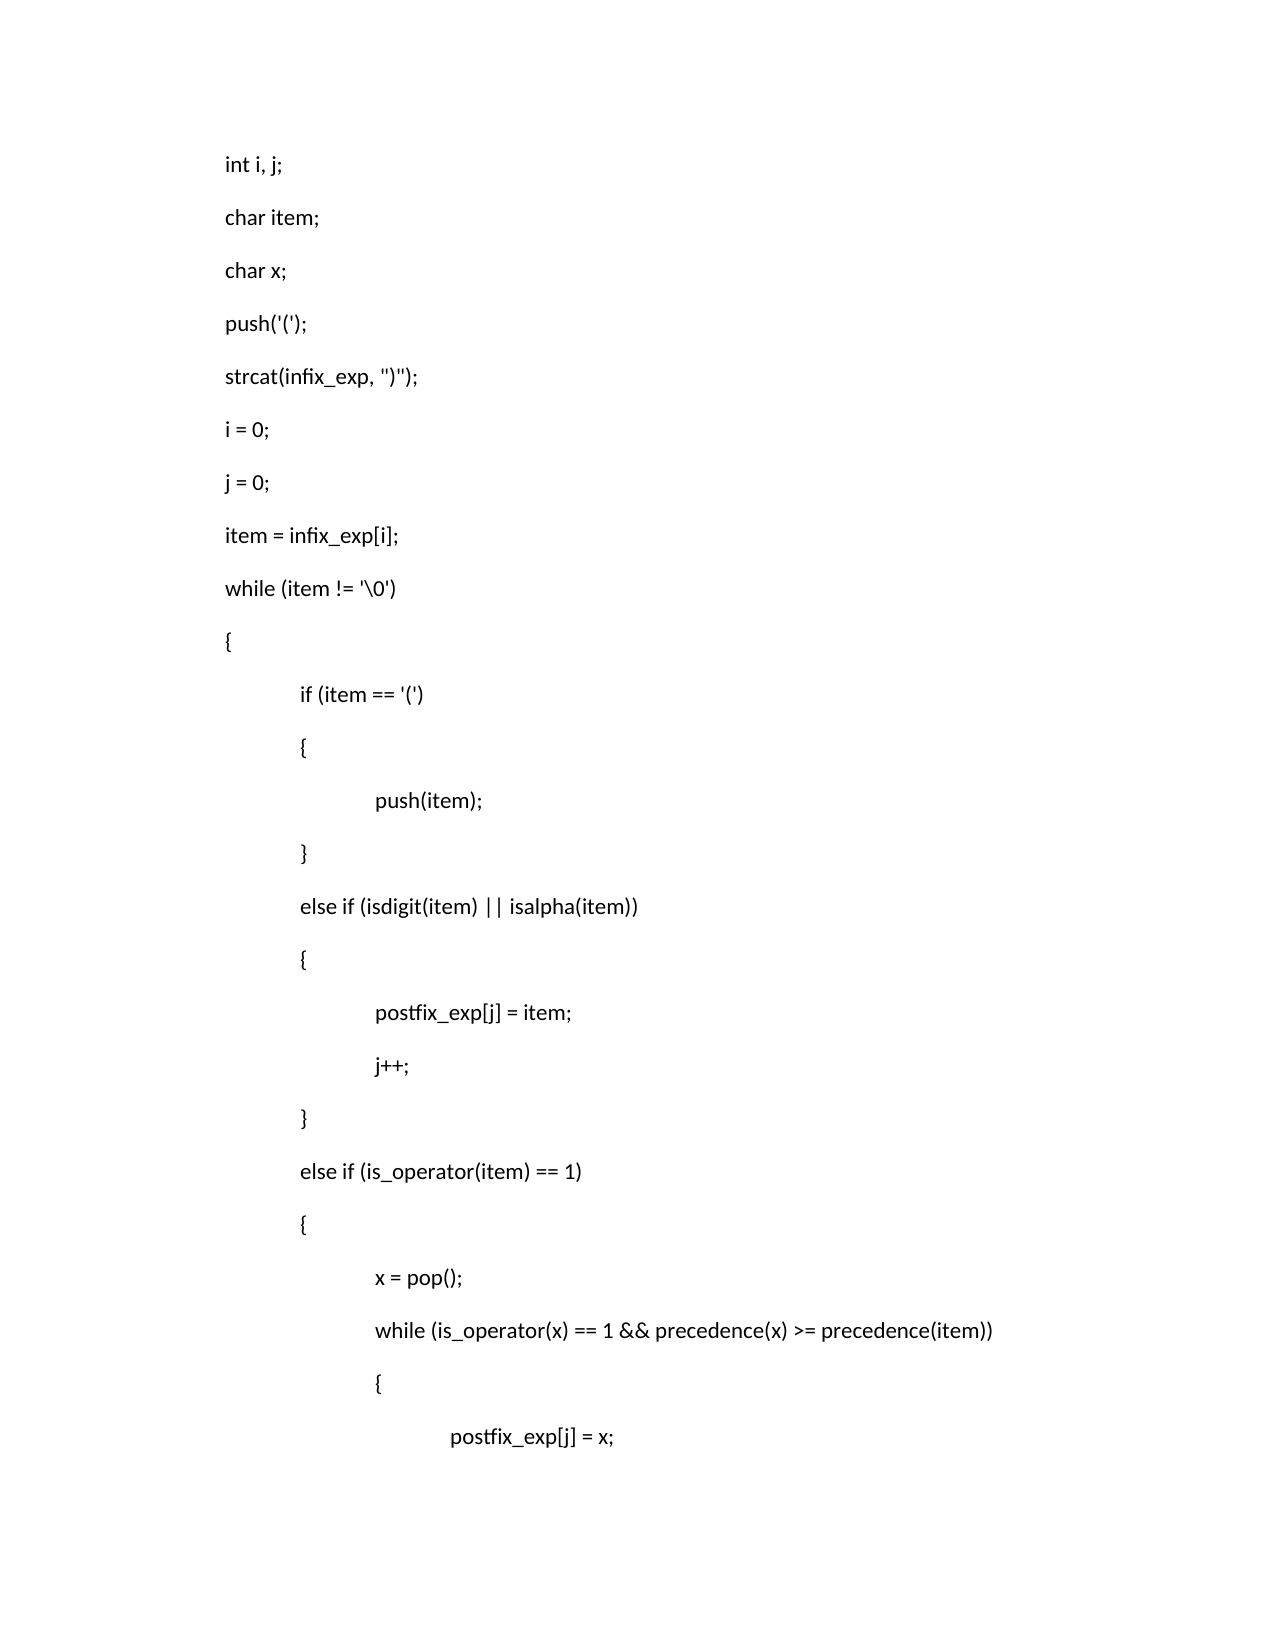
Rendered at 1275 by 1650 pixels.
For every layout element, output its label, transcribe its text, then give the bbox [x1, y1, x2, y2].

text char item; [150, 203, 1125, 231]
text else if (isdigit(item) || isalpha(item)) [150, 892, 1125, 920]
text } [150, 1104, 1125, 1132]
text j++; [150, 1051, 1125, 1079]
text strcat(infix_exp, ")"); [150, 362, 1125, 390]
text while (is_operator(x) == 1 && precedence(x) >= precedence(item)) [150, 1316, 1125, 1344]
text i = 0; [150, 415, 1125, 443]
text { [150, 945, 1125, 973]
text { [150, 1210, 1125, 1238]
text { [150, 1369, 1125, 1397]
text } [150, 839, 1125, 867]
text { [150, 733, 1125, 761]
text push(item); [150, 786, 1125, 814]
text if (item == '(') [150, 680, 1125, 708]
text { [150, 627, 1125, 655]
text char x; [150, 256, 1125, 284]
text postfix_exp[j] = item; [150, 998, 1125, 1026]
text int i, j; [150, 150, 1125, 178]
text else if (is_operator(item) == 1) [150, 1157, 1125, 1185]
text item = infix_exp[i]; [150, 521, 1125, 549]
text x = pop(); [150, 1263, 1125, 1291]
text j = 0; [150, 468, 1125, 496]
text while (item != '\0') [150, 574, 1125, 602]
text push('('); [150, 309, 1125, 337]
text postfix_exp[j] = x; [150, 1422, 1125, 1451]
